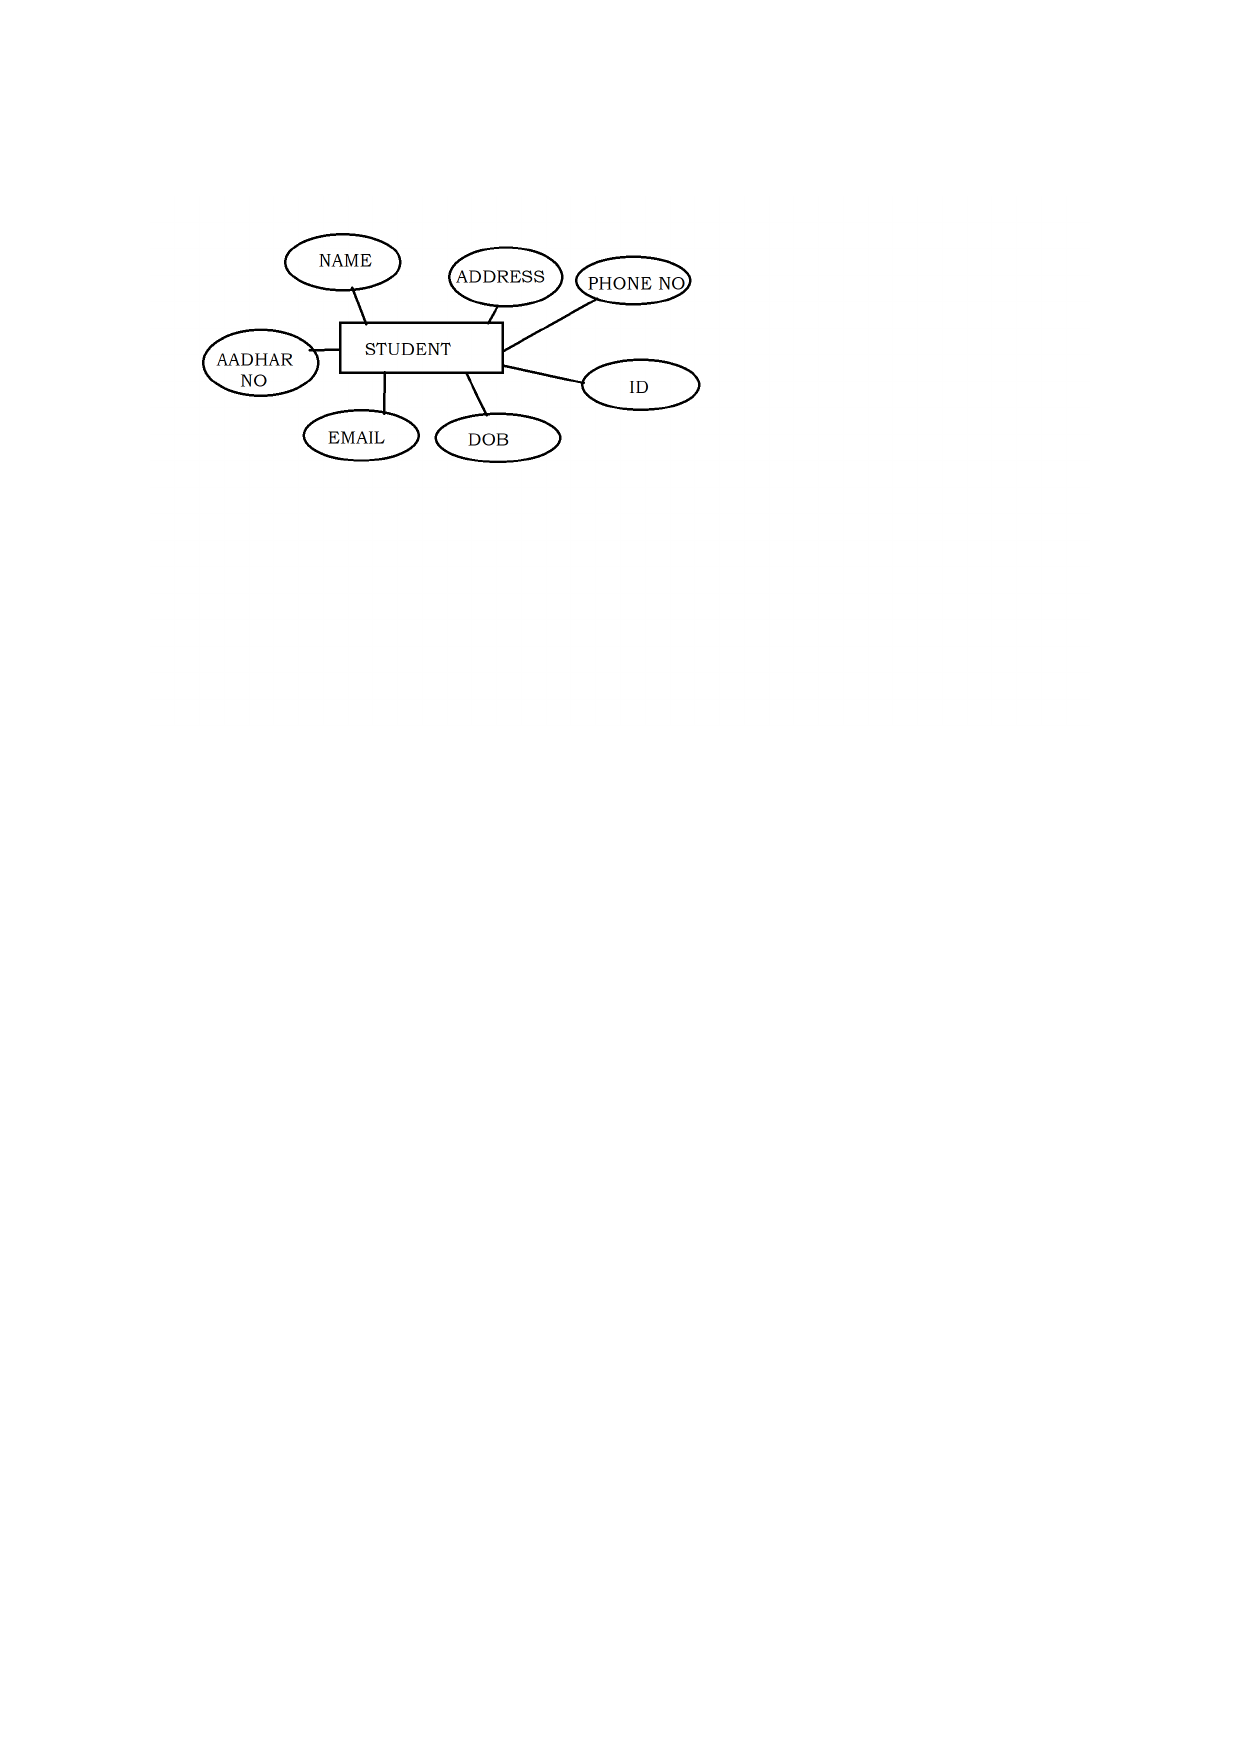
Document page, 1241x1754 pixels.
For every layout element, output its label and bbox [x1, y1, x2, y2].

picture [150, 196, 1091, 726]
